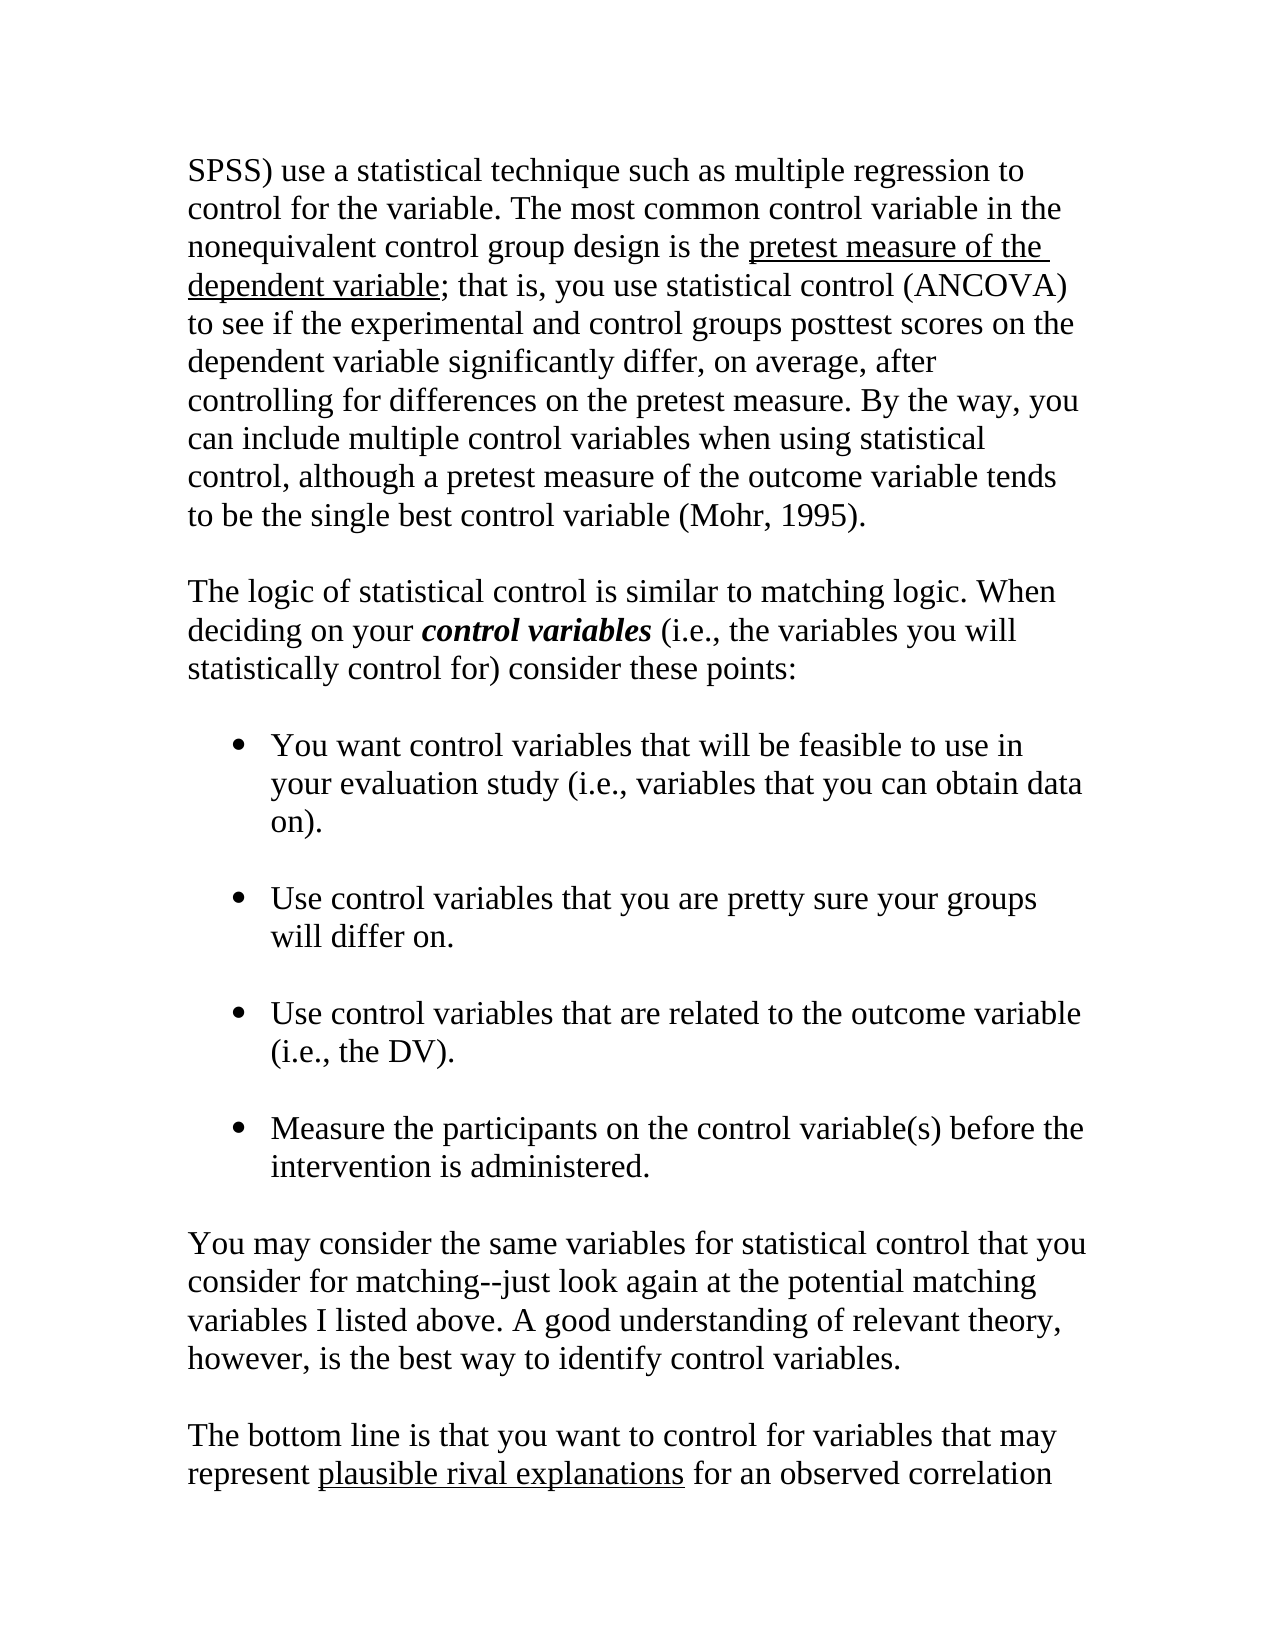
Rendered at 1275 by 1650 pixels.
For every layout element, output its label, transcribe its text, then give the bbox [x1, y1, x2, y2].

list Use control variables that are related to the outcome variable (i.e., the DV). [233, 993, 1087, 1070]
text You may consider the same variables for statistical control that you consider for matching--just look again at the potential matching variables I listed above. A good understanding of relevant theory, however, is the best way to identify control variables. [187, 1223, 1087, 1377]
list Measure the participants on the control variable(s) before the intervention is administered. [233, 1108, 1087, 1185]
list You want control variables that will be feasible to use in your evaluation study (i.e., variables that you can obtain data on). [233, 725, 1087, 840]
list Use control variables that you are pretty sure your groups will differ on. [233, 878, 1087, 955]
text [187, 150, 1087, 533]
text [187, 1415, 1087, 1492]
text The logic of statistical control is similar to matching logic. When deciding on your control variables (i.e., the variables you will statistically control for) consider these points: [187, 572, 1087, 687]
